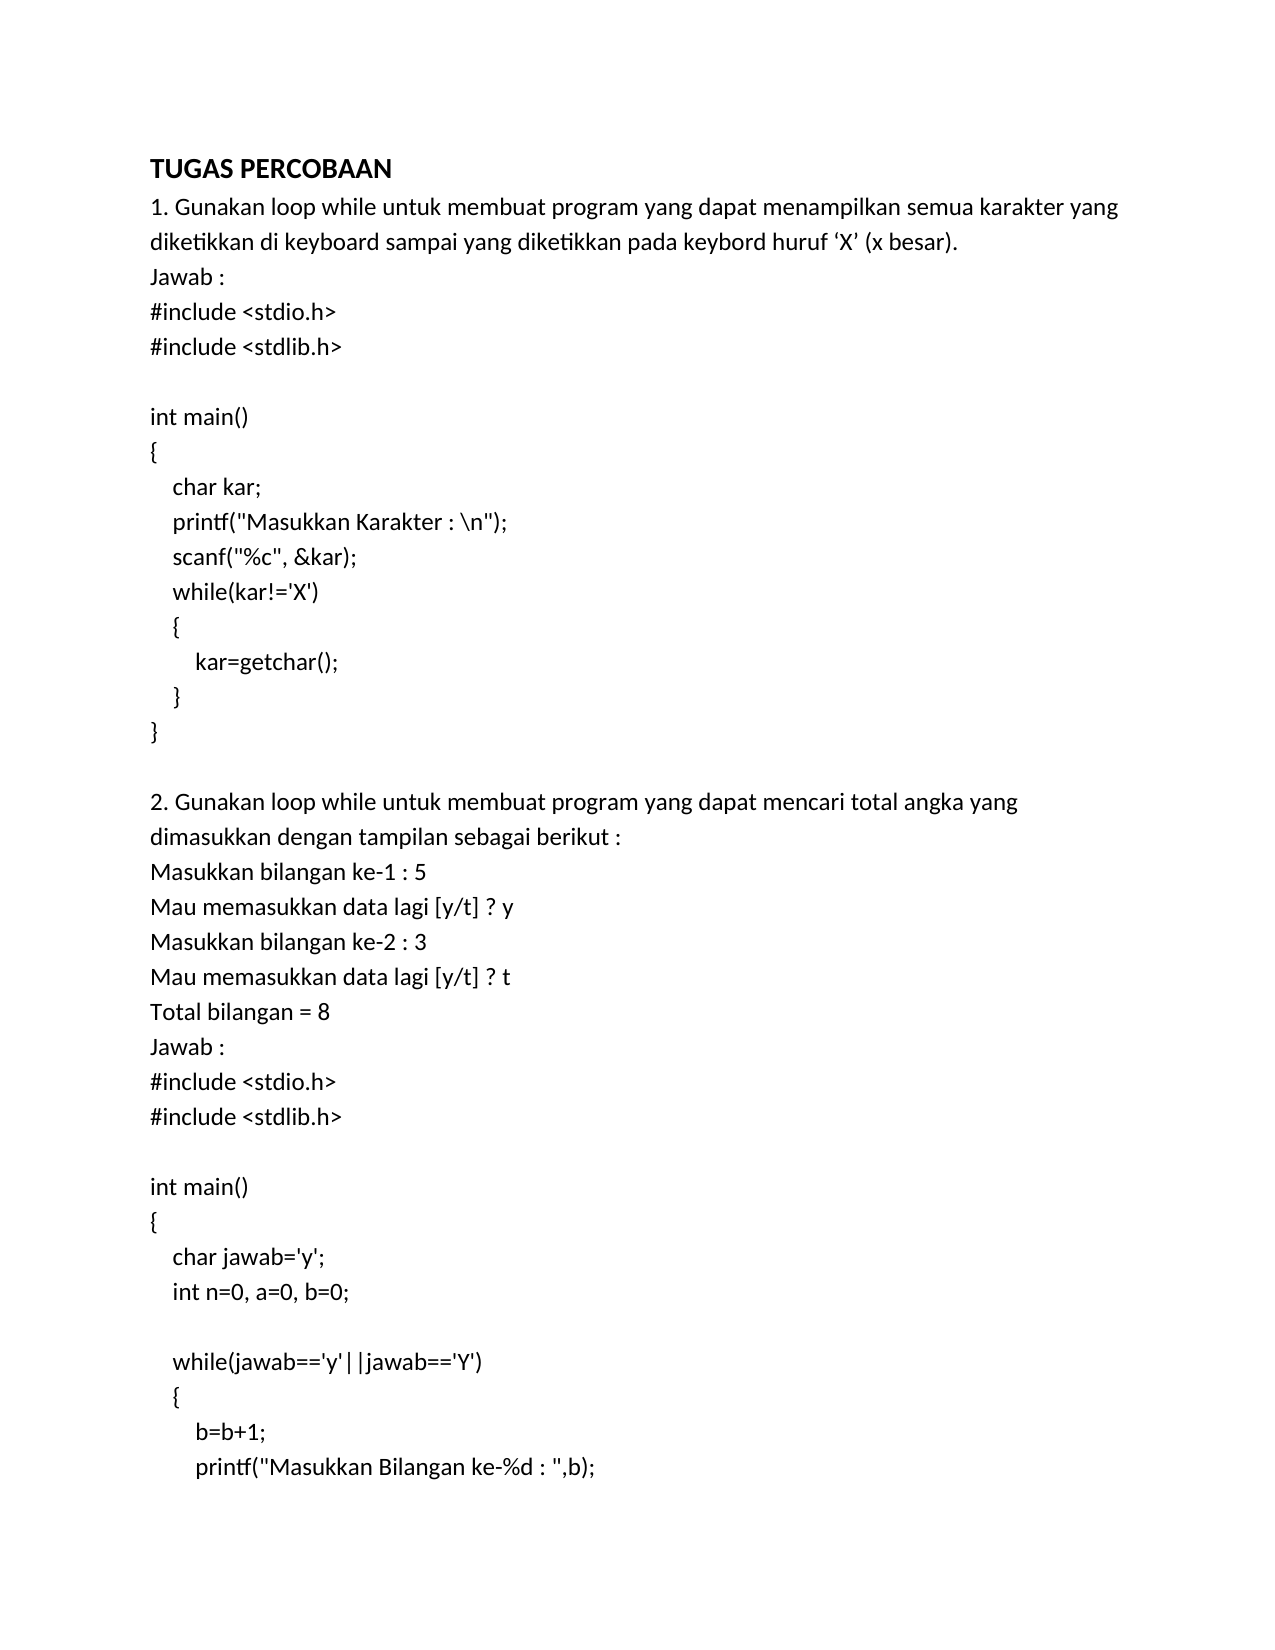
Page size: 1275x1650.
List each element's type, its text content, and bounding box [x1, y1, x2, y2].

text #include <stdlib.h> [150, 331, 1125, 361]
text printf("Masukkan Bilangan ke-%d : ",b); [150, 1451, 1125, 1481]
text { [150, 436, 1125, 466]
text Masukkan bilangan ke-1 : 5 [150, 856, 1125, 886]
text scanf("%c", &kar); [150, 541, 1125, 571]
text TUGAS PERCOBAAN [150, 150, 1125, 186]
text printf("Masukkan Karakter : \n"); [150, 506, 1125, 536]
text Mau memasukkan data lagi [y/t] ? y [150, 891, 1125, 921]
text } [150, 716, 1125, 746]
text while(kar!='X') [150, 576, 1125, 606]
text { [150, 1206, 1125, 1236]
text #include <stdio.h> [150, 1066, 1125, 1096]
text { [150, 1381, 1125, 1411]
text char jawab='y'; [150, 1241, 1125, 1271]
text Jawab : [150, 1031, 1125, 1061]
text b=b+1; [150, 1416, 1125, 1446]
text char kar; [150, 471, 1125, 501]
text #include <stdlib.h> [150, 1101, 1125, 1131]
text { [150, 611, 1125, 641]
text kar=getchar(); [150, 646, 1125, 676]
text Masukkan bilangan ke-2 : 3 [150, 926, 1125, 956]
text int main() [150, 401, 1125, 431]
text int main() [150, 1171, 1125, 1201]
text 1. Gunakan loop while untuk membuat program yang dapat menampilkan semua karakter yang diketikkan di keyboard sampai yang diketikkan pada keybord huruf ‘X’ (x besar). [150, 191, 1125, 256]
text Mau memasukkan data lagi [y/t] ? t [150, 961, 1125, 991]
text int n=0, a=0, b=0; [150, 1276, 1125, 1306]
text } [150, 681, 1125, 711]
text Total bilangan = 8 [150, 996, 1125, 1026]
text #include <stdio.h> [150, 296, 1125, 326]
text Jawab : [150, 261, 1125, 291]
text while(jawab=='y'||jawab=='Y') [150, 1346, 1125, 1376]
text 2. Gunakan loop while untuk membuat program yang dapat mencari total angka yang dimasukkan dengan tampilan sebagai berikut : [150, 786, 1125, 851]
